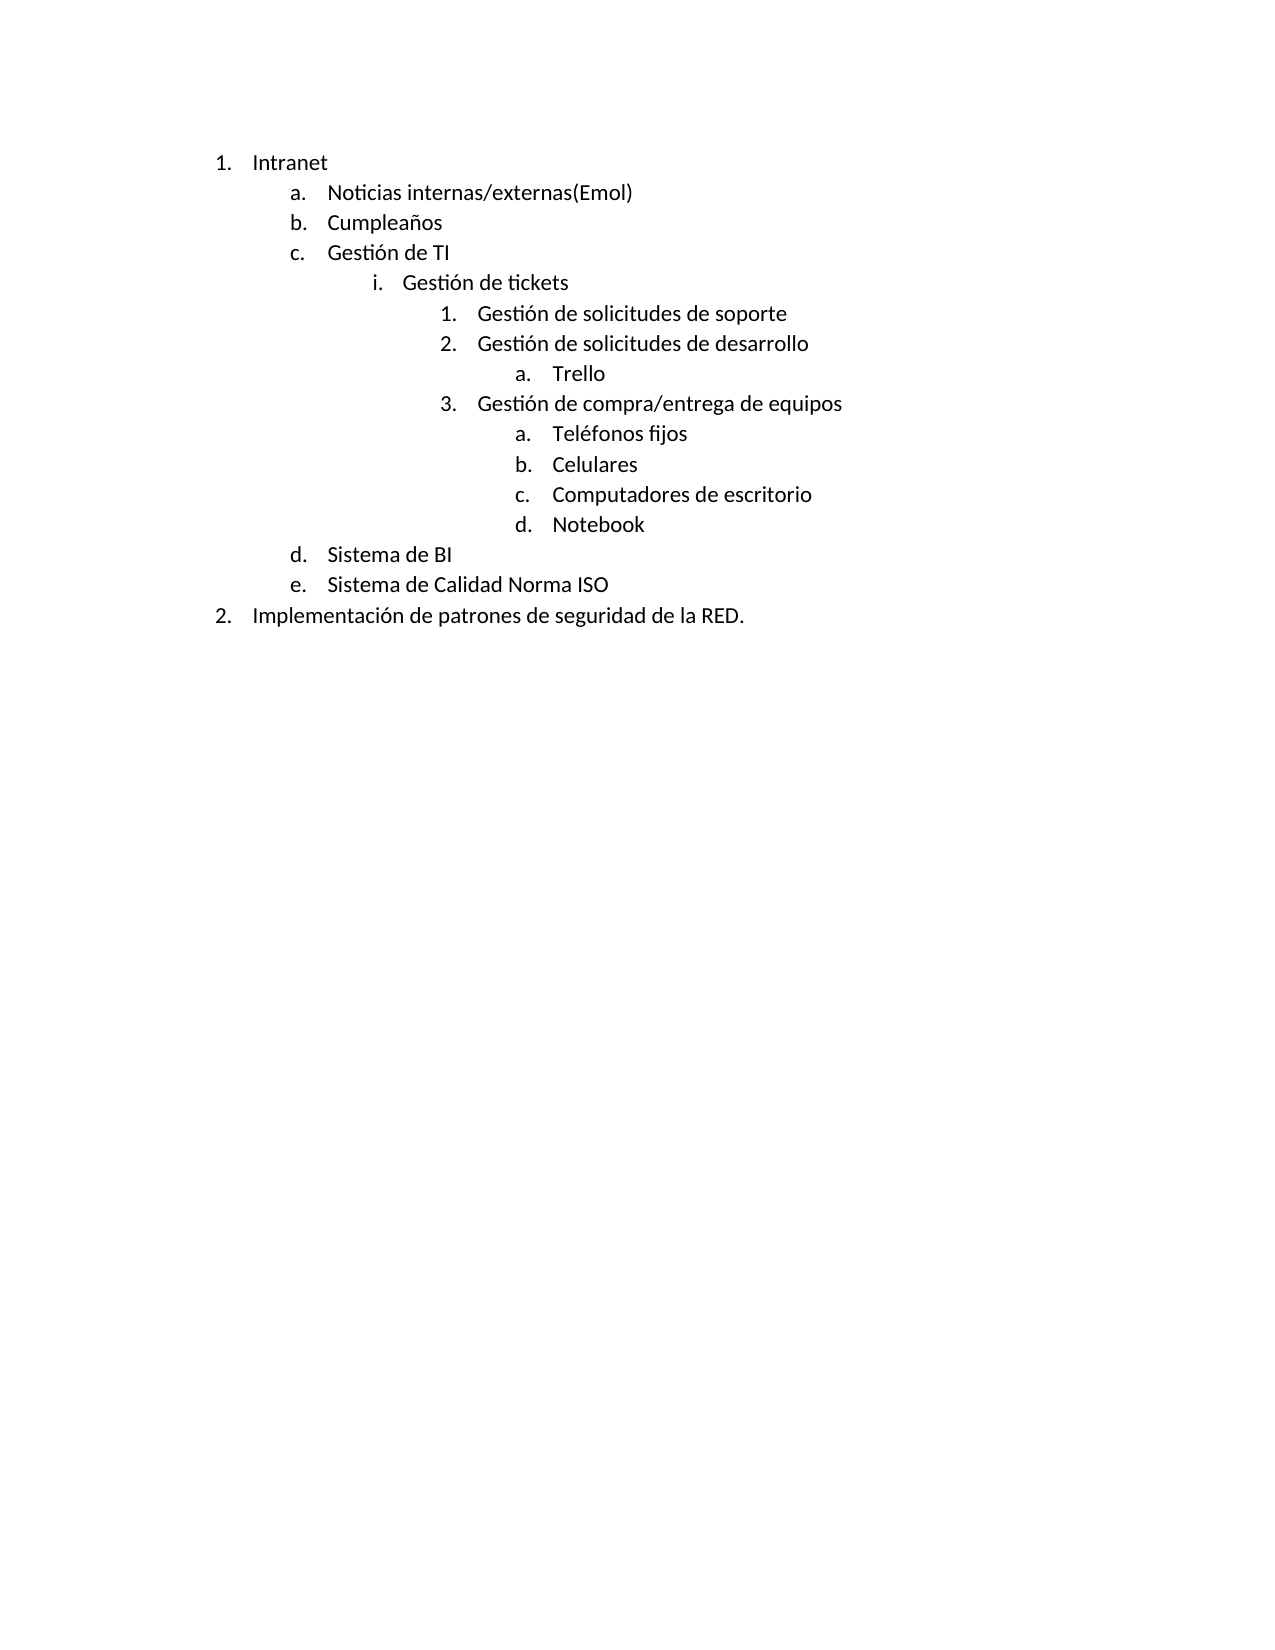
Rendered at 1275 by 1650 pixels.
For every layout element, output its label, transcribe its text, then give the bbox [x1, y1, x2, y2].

list Teléfonos fijos [515, 419, 1098, 447]
list Trello [515, 359, 1098, 387]
list Sistema de BI [290, 540, 1098, 568]
list Gestión de compra/entrega de equipos [440, 389, 1098, 417]
list Cumpleaños [290, 208, 1098, 236]
list Gestión de TI [290, 238, 1098, 266]
list Gestión de solicitudes de soporte [440, 299, 1098, 327]
list Intranet [215, 148, 1098, 176]
list Computadores de escritorio [515, 480, 1098, 508]
list Gestión de solicitudes de desarrollo [440, 329, 1098, 357]
list Gestión de tickets [383, 268, 1098, 296]
list Celulares [515, 450, 1098, 478]
list Implementación de patrones de seguridad de la RED. [215, 601, 1098, 629]
list Notebook [515, 510, 1098, 538]
list Noticias internas/externas(Emol) [290, 178, 1098, 206]
list Sistema de Calidad Norma ISO [290, 571, 1098, 598]
